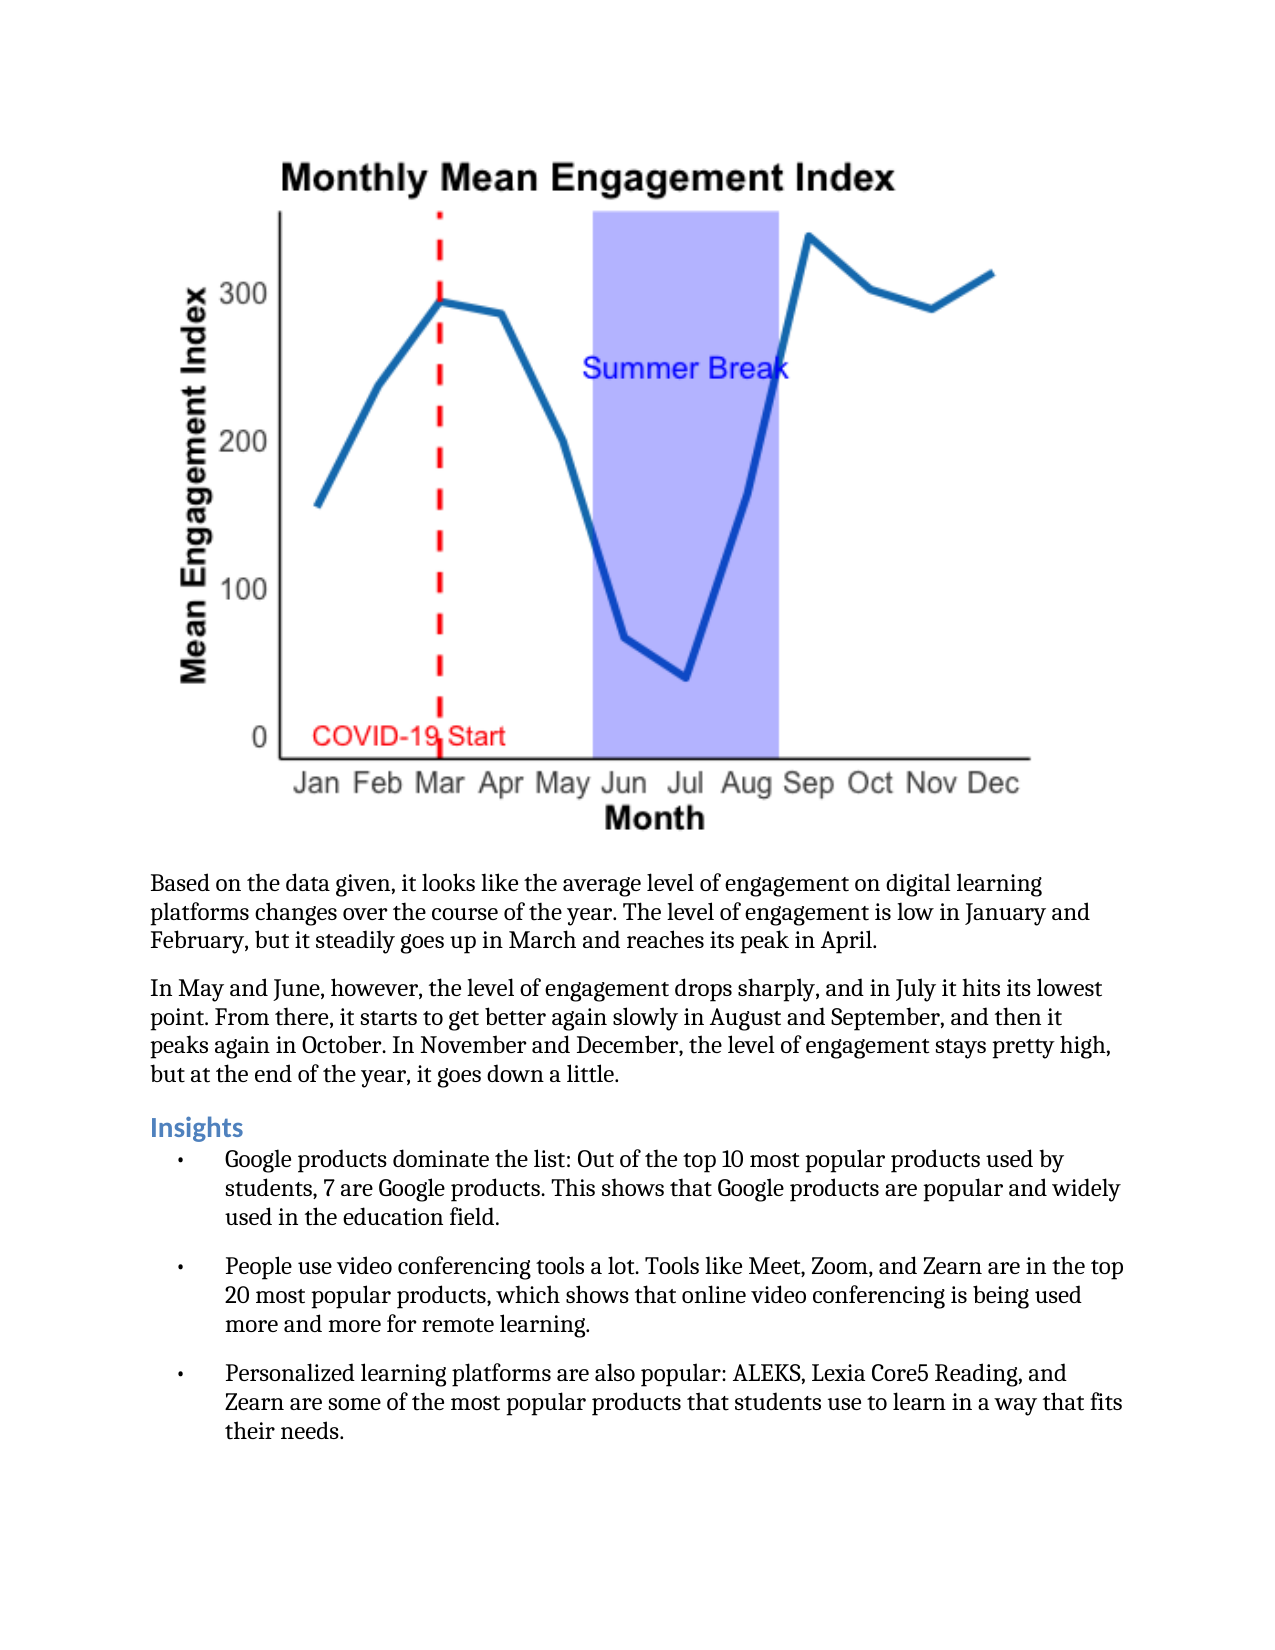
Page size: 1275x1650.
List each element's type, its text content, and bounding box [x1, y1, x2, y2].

text Based on the data given, it looks like the average level of engagement on digital learning platforms changes over the course of the year. The level of engagement is low in January and February, but it steadily goes up in March and reaches its peak in April. [150, 869, 1125, 955]
list People use video conferencing tools a lot. Tools like Meet, Zoom, and Zearn are in the top 20 most popular products, which shows that online video conferencing is being used more and more for remote learning. [175, 1252, 1125, 1338]
text In May and June, however, the level of engagement drops sharply, and in July it hits its lowest point. From there, it starts to get better again slowly in August and September, and then it peaks again in October. In November and December, the level of engagement stays pretty high, but at the end of the year, it goes down a little. [150, 974, 1125, 1089]
subtitle Insights [150, 1109, 1125, 1145]
list Personalized learning platforms are also popular: ALEKS, Lexia Core5 Reading, and Zearn are some of the most popular products that students use to learn in a way that fits their needs. [175, 1359, 1125, 1446]
list Google products dominate the list: Out of the top 10 most popular products used by students, 7 are Google products. This shows that Google products are popular and widely used in the education field. [175, 1145, 1125, 1231]
picture [168, 150, 1044, 850]
